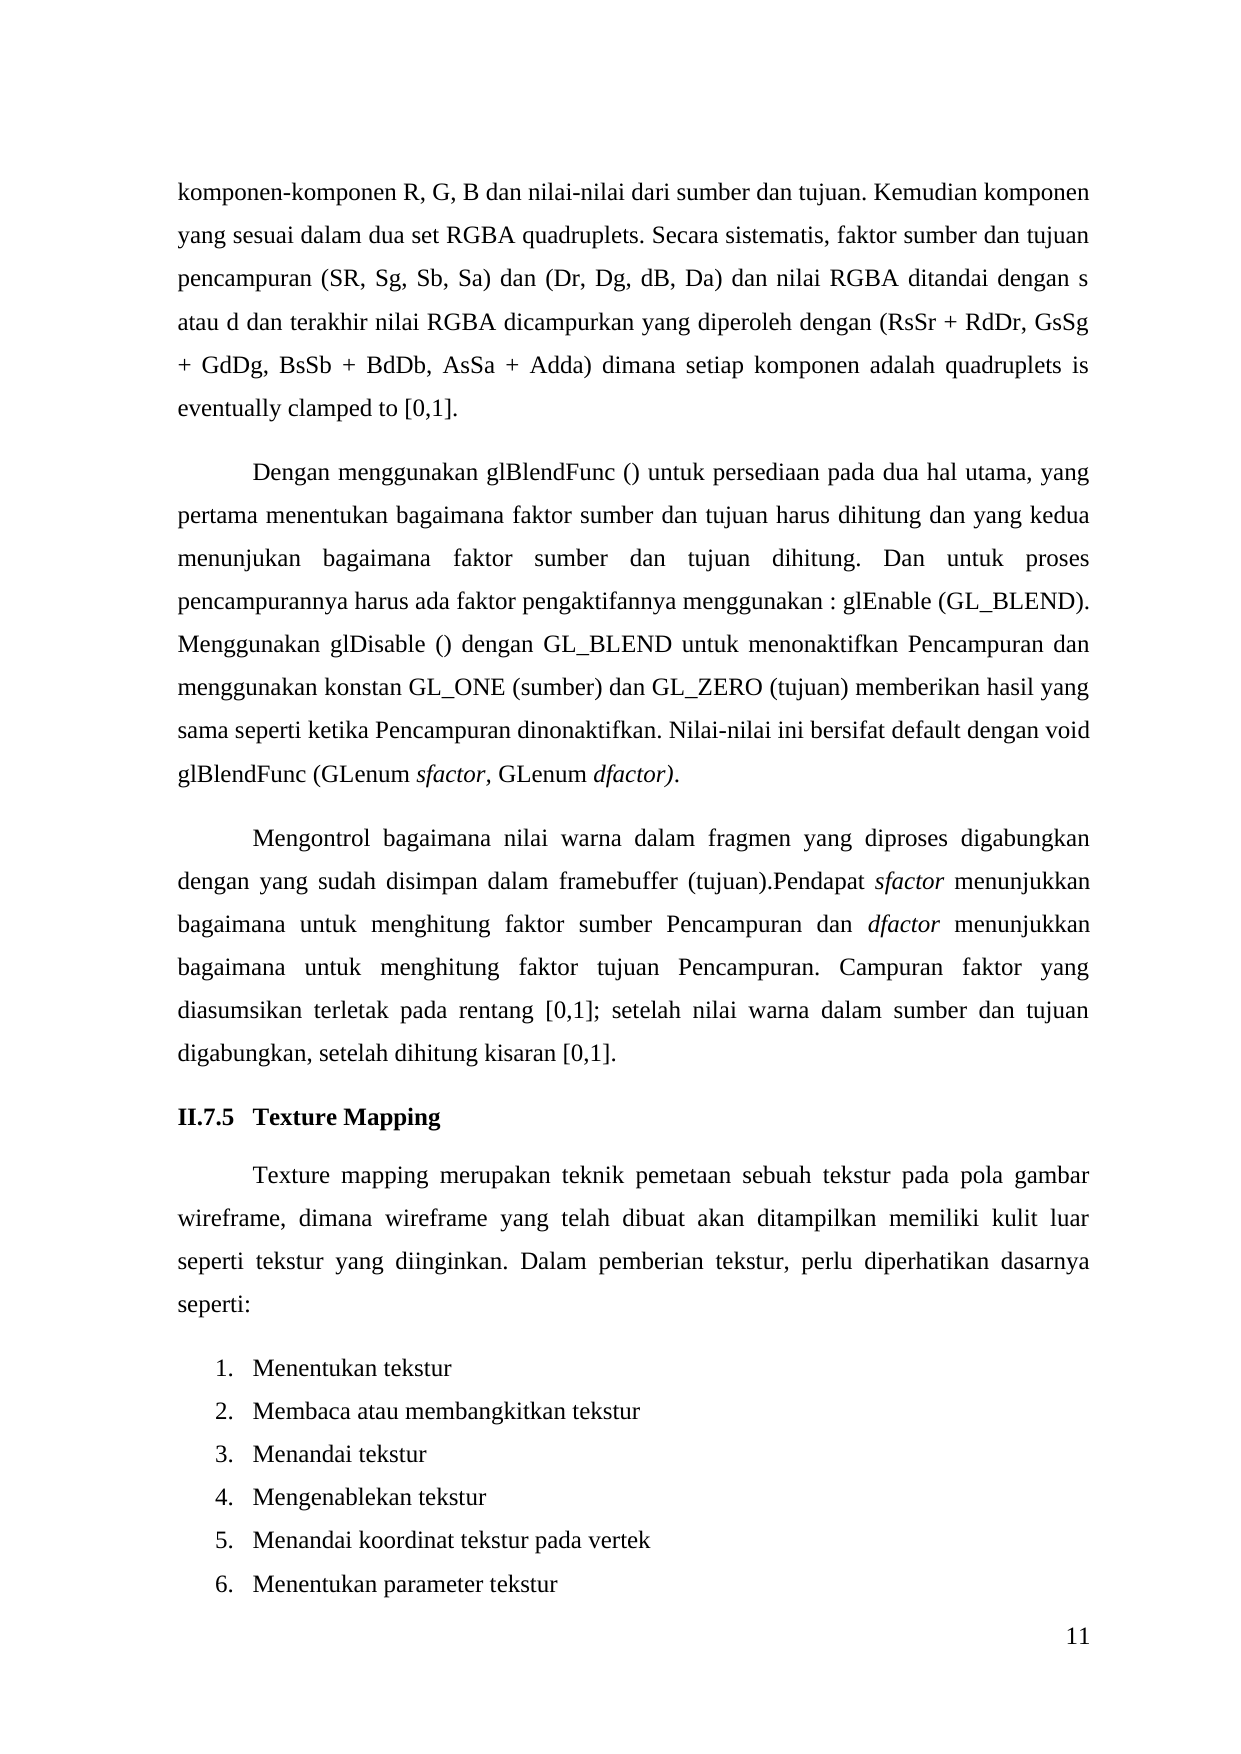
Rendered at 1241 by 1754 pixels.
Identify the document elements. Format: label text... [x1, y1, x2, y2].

list Menentukan parameter tekstur [215, 1569, 1090, 1597]
list Menandai tekstur [215, 1439, 1090, 1468]
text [177, 177, 1090, 422]
subtitle Texture Mapping [177, 1102, 1090, 1131]
list Mengenablekan tekstur [215, 1482, 1090, 1511]
text Dengan menggunakan glBlendFunc () untuk persediaan pada dua hal utama, yang pertama menentukan bagaimana faktor sumber dan tujuan harus dihitung dan yang kedua menunjukan bagaimana faktor sumber dan tujuan dihitung. Dan untuk proses pencampurannya harus ada faktor pengaktifannya menggunakan : glEnable (GL_BLEND). Menggunakan glDisable () dengan GL_BLEND untuk menonaktifkan Pencampuran dan menggunakan konstan GL_ONE (sumber) dan GL_ZERO (tujuan) memberikan hasil yang sama seperti ketika Pencampuran dinonaktifkan. Nilai-nilai ini bersifat default dengan void glBlendFunc (GLenum sfactor, GLenum dfactor). [177, 457, 1090, 787]
text Texture mapping merupakan teknik pemetaan sebuah tekstur pada pola gambar wireframe, dimana wireframe yang telah dibuat akan ditampilkan memiliki kulit luar seperti tekstur yang diinginkan. Dalam pemberian tekstur, perlu diperhatikan dasarnya seperti: [177, 1160, 1090, 1318]
text Mengontrol bagaimana nilai warna dalam fragmen yang diproses digabungkan dengan yang sudah disimpan dalam framebuffer (tujuan).Pendapat sfactor menunjukkan bagaimana untuk menghitung faktor sumber Pencampuran dan dfactor menunjukkan bagaimana untuk menghitung faktor tujuan Pencampuran. Campuran faktor yang diasumsikan terletak pada rentang [0,1]; setelah nilai warna dalam sumber dan tujuan digabungkan, setelah dihitung kisaran [0,1]. [177, 823, 1090, 1067]
list Menentukan tekstur [215, 1353, 1090, 1382]
list Menandai koordinat tekstur pada vertek [215, 1526, 1090, 1554]
list Membaca atau membangkitkan tekstur [215, 1396, 1090, 1425]
